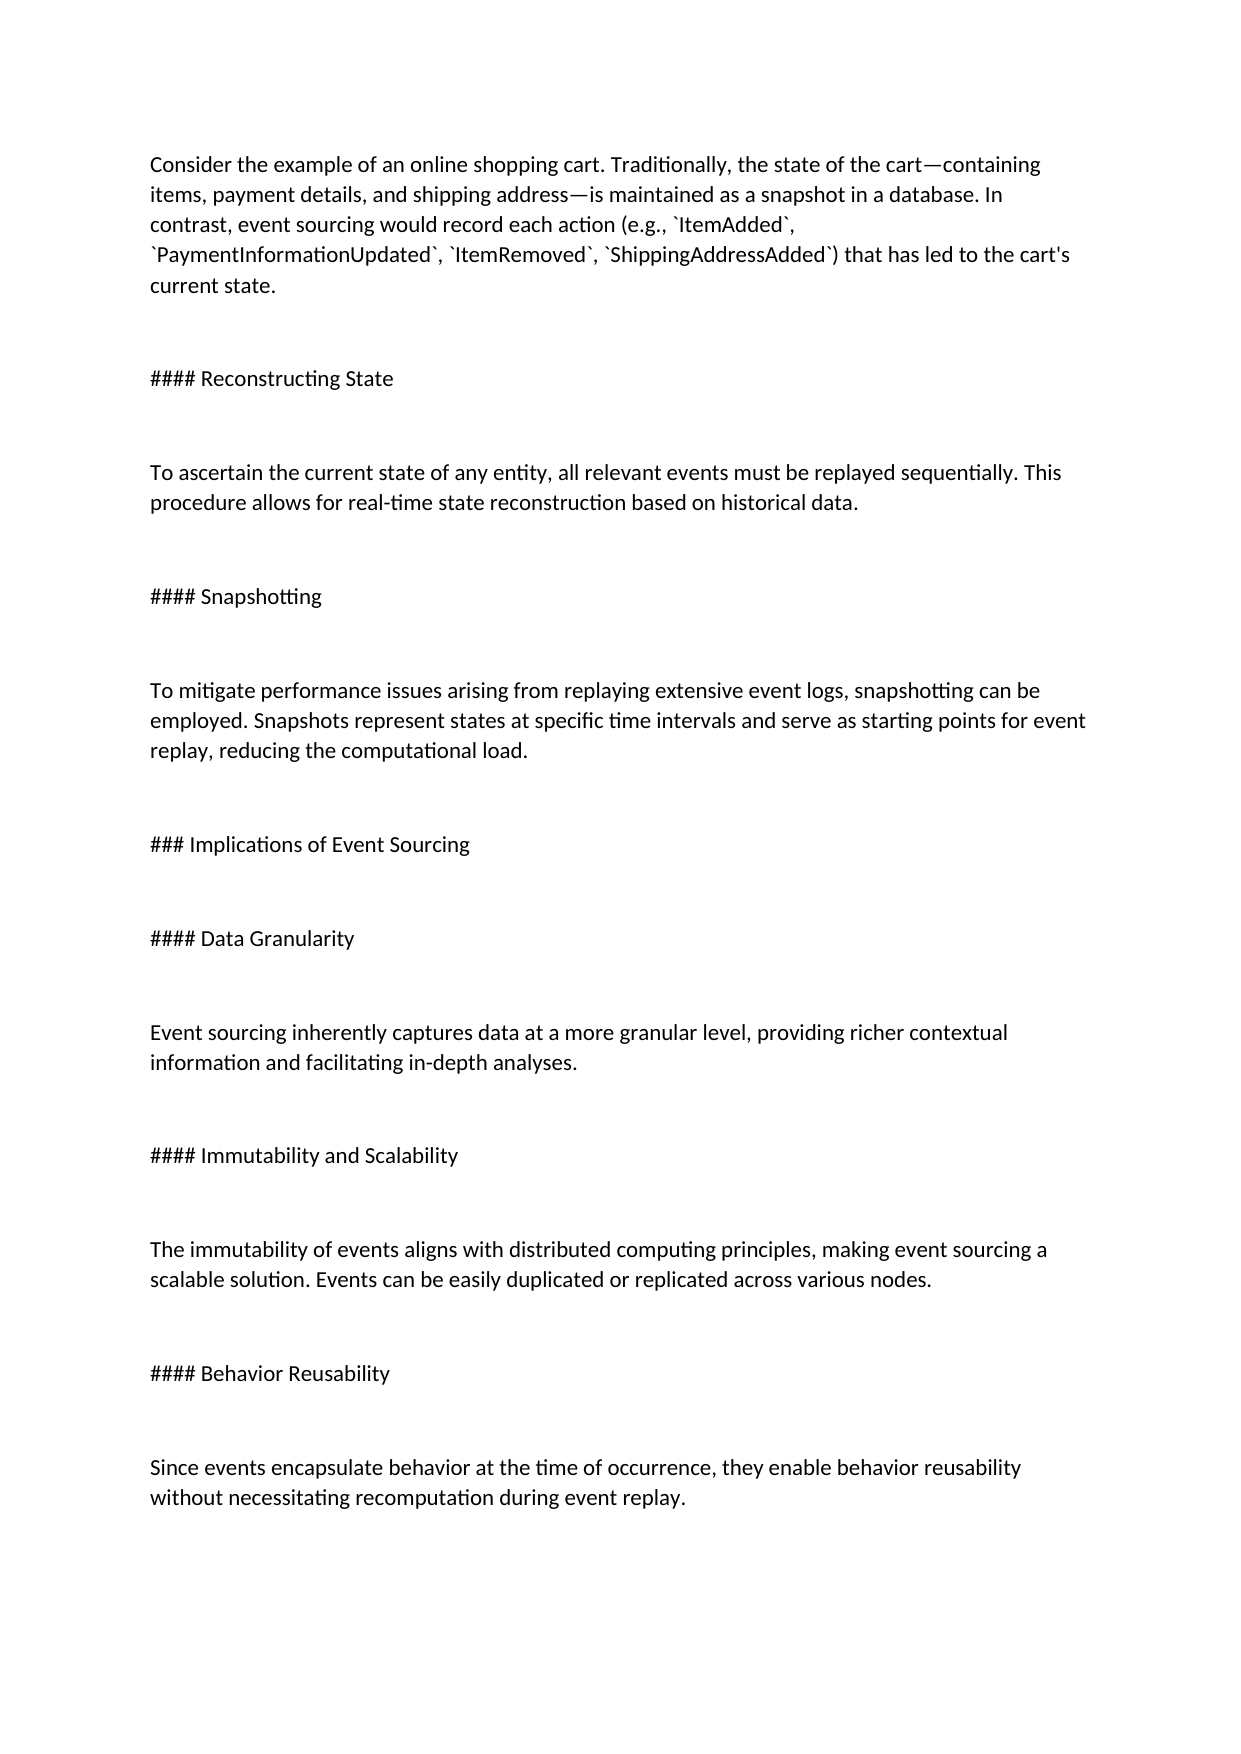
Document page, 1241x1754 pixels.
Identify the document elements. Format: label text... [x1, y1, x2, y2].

text #### Reconstructing State [150, 364, 1090, 393]
text To mitigate performance issues arising from replaying extensive event logs, snapshotting can be employed. Snapshots represent states at specific time intervals and serve as starting points for event replay, reducing the computational load. [150, 676, 1090, 764]
text Consider the example of an online shopping cart. Traditionally, the state of the cart—containing items, payment details, and shipping address—is maintained as a snapshot in a database. In contrast, event sourcing would record each action (e.g., `ItemAdded`, `PaymentInformationUpdated`, `ItemRemoved`, `ShippingAddressAdded`) that has led to the cart's current state. [150, 150, 1090, 299]
text #### Behavior Reusability [150, 1359, 1090, 1387]
text To ascertain the current state of any entity, all relevant events must be replayed sequentially. This procedure allows for real-time state reconstruction based on historical data. [150, 458, 1090, 517]
text The immutability of events aligns with distributed computing principles, making event sourcing a scalable solution. Events can be easily duplicated or replicated across various nodes. [150, 1235, 1090, 1294]
text #### Immutability and Scalability [150, 1142, 1090, 1170]
text Event sourcing inherently captures data at a more granular level, providing richer contextual information and facilitating in-depth analyses. [150, 1018, 1090, 1076]
text #### Data Granularity [150, 924, 1090, 952]
text ### Implications of Event Sourcing [150, 830, 1090, 858]
text #### Snapshotting [150, 582, 1090, 610]
text Since events encapsulate behavior at the time of occurrence, they enable behavior reusability without necessitating recomputation during event replay. [150, 1453, 1090, 1511]
